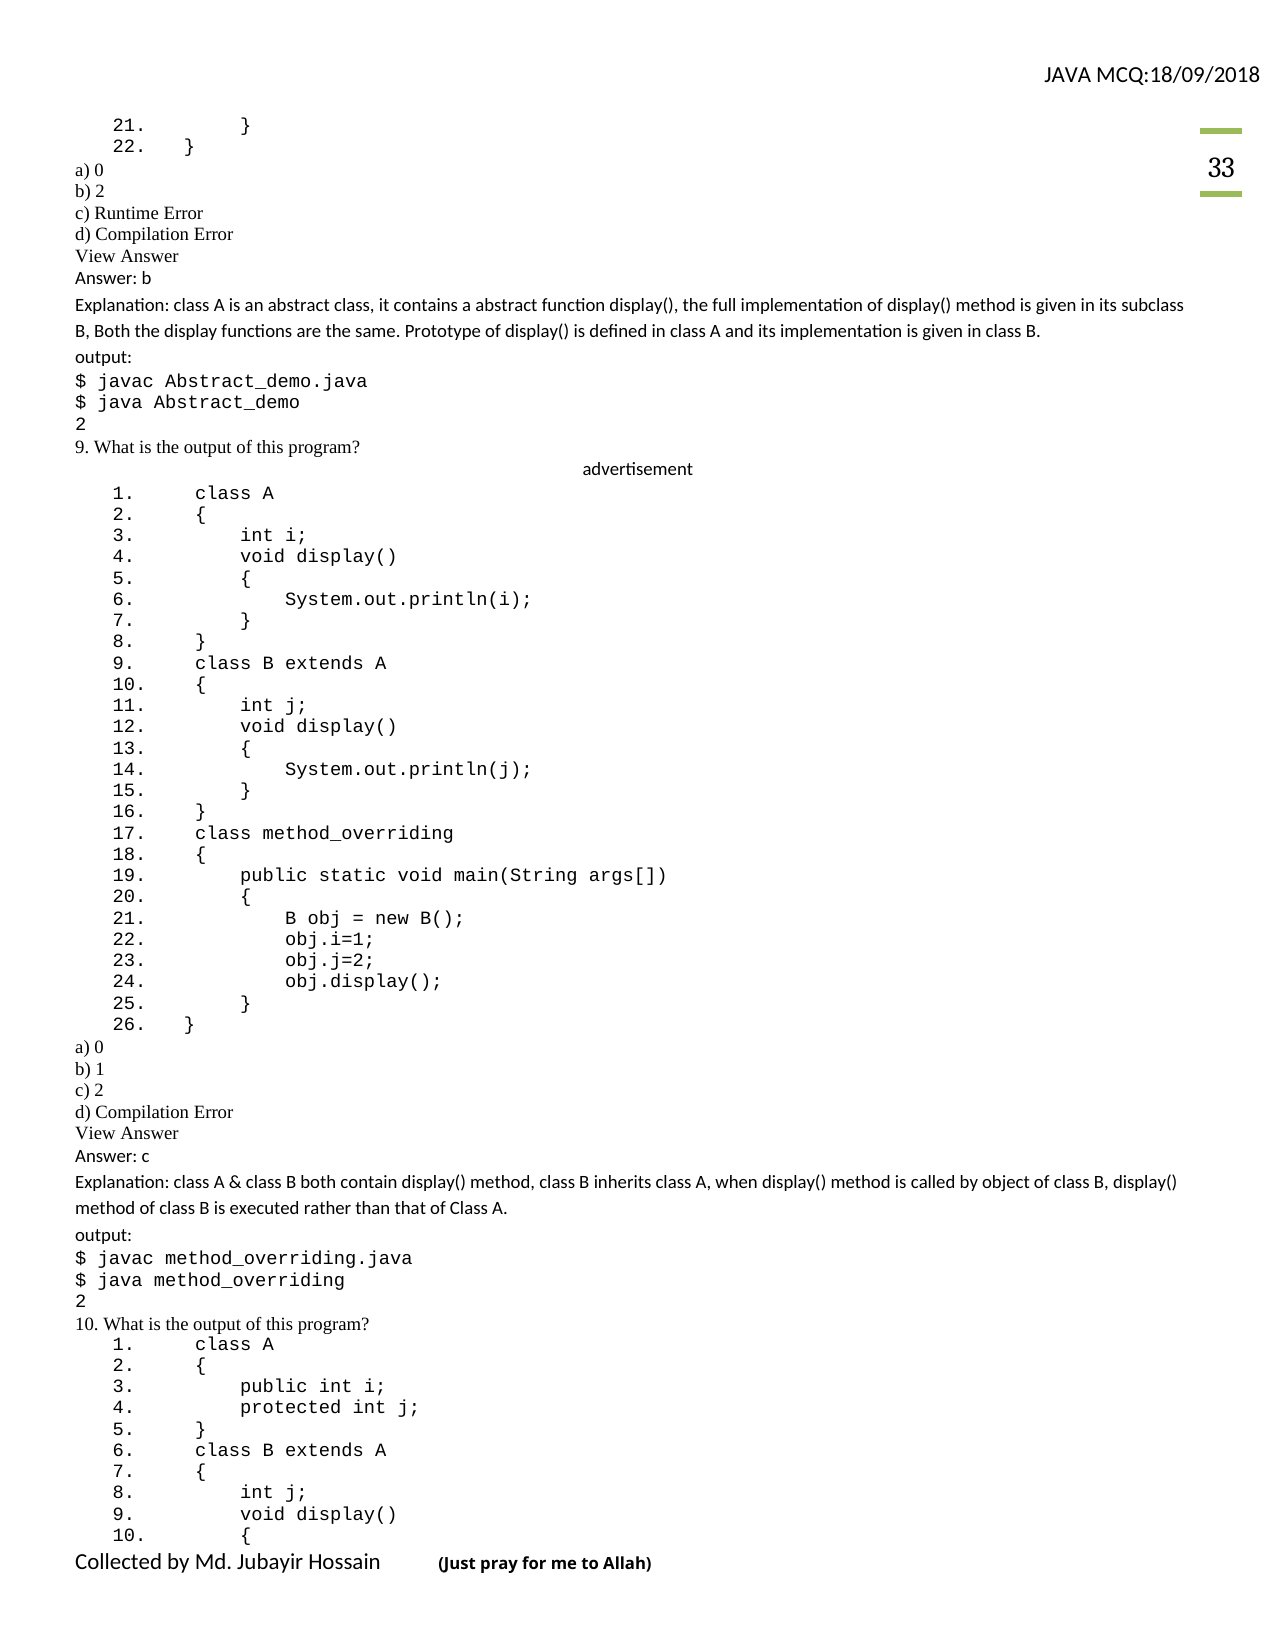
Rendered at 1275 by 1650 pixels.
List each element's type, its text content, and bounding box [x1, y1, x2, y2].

list class A [112, 483, 1200, 505]
list } [112, 781, 1200, 802]
text advertisement [75, 457, 1200, 480]
list int j; [112, 696, 1200, 717]
list class A [112, 1334, 1200, 1356]
list int i; [112, 526, 1200, 547]
list { [112, 505, 1200, 526]
text 9. What is the output of this program? [75, 436, 1200, 457]
text Answer: b Explanation: class A is an abstract class, it contains a abstract function display(), the full implementation of display() method is given in its subclass B, Both the display functions are the same. Prototype of display() is defined in class A and its implementation is given in class B. output: [75, 266, 1200, 368]
list { [112, 1356, 1200, 1377]
list } [112, 1419, 1200, 1441]
text a) 0 b) 1 c) 2 d) Compilation Error View Answer [75, 1036, 1200, 1144]
list void display() [112, 547, 1200, 568]
text 2 [75, 414, 1200, 436]
text Answer: c Explanation: class A & class B both contain display() method, class B inherits class A, when display() method is called by object of class B, display() method of class B is executed rather than that of Class A. output: [75, 1144, 1200, 1246]
list class method_overriding [112, 823, 1200, 845]
text 10. What is the output of this program? [75, 1313, 1200, 1334]
list int j; [112, 1483, 1200, 1504]
list { [112, 887, 1200, 908]
text $ javac method_overriding.java [75, 1249, 1200, 1270]
list { [112, 1526, 1200, 1547]
text $ java Abstract_demo [75, 393, 1200, 414]
list } [112, 632, 1200, 653]
list void display() [112, 1504, 1200, 1526]
list class B extends A [112, 653, 1200, 675]
list { [112, 568, 1200, 590]
text $ java method_overriding [75, 1270, 1200, 1292]
list } [112, 993, 1200, 1015]
list obj.display(); [112, 972, 1200, 993]
list obj.i=1; [112, 930, 1200, 951]
list class B extends A [112, 1441, 1200, 1462]
list System.out.println(i); [112, 590, 1200, 611]
list obj.j=2; [112, 951, 1200, 972]
list System.out.println(j); [112, 760, 1200, 781]
list { [112, 675, 1200, 696]
text 2 [75, 1292, 1200, 1313]
list } [112, 116, 1200, 137]
list } [112, 137, 1200, 158]
list } [112, 1015, 1200, 1036]
list B obj = new B(); [112, 908, 1200, 930]
text $ javac Abstract_demo.java [75, 372, 1200, 393]
text a) 0 b) 2 c) Runtime Error d) Compilation Error View Answer [75, 158, 1200, 266]
list { [112, 845, 1200, 866]
list } [112, 802, 1200, 823]
list public static void main(String args[]) [112, 866, 1200, 887]
list { [112, 738, 1200, 760]
list protected int j; [112, 1398, 1200, 1419]
list void display() [112, 717, 1200, 738]
list } [112, 611, 1200, 632]
list { [112, 1462, 1200, 1483]
list public int i; [112, 1377, 1200, 1398]
